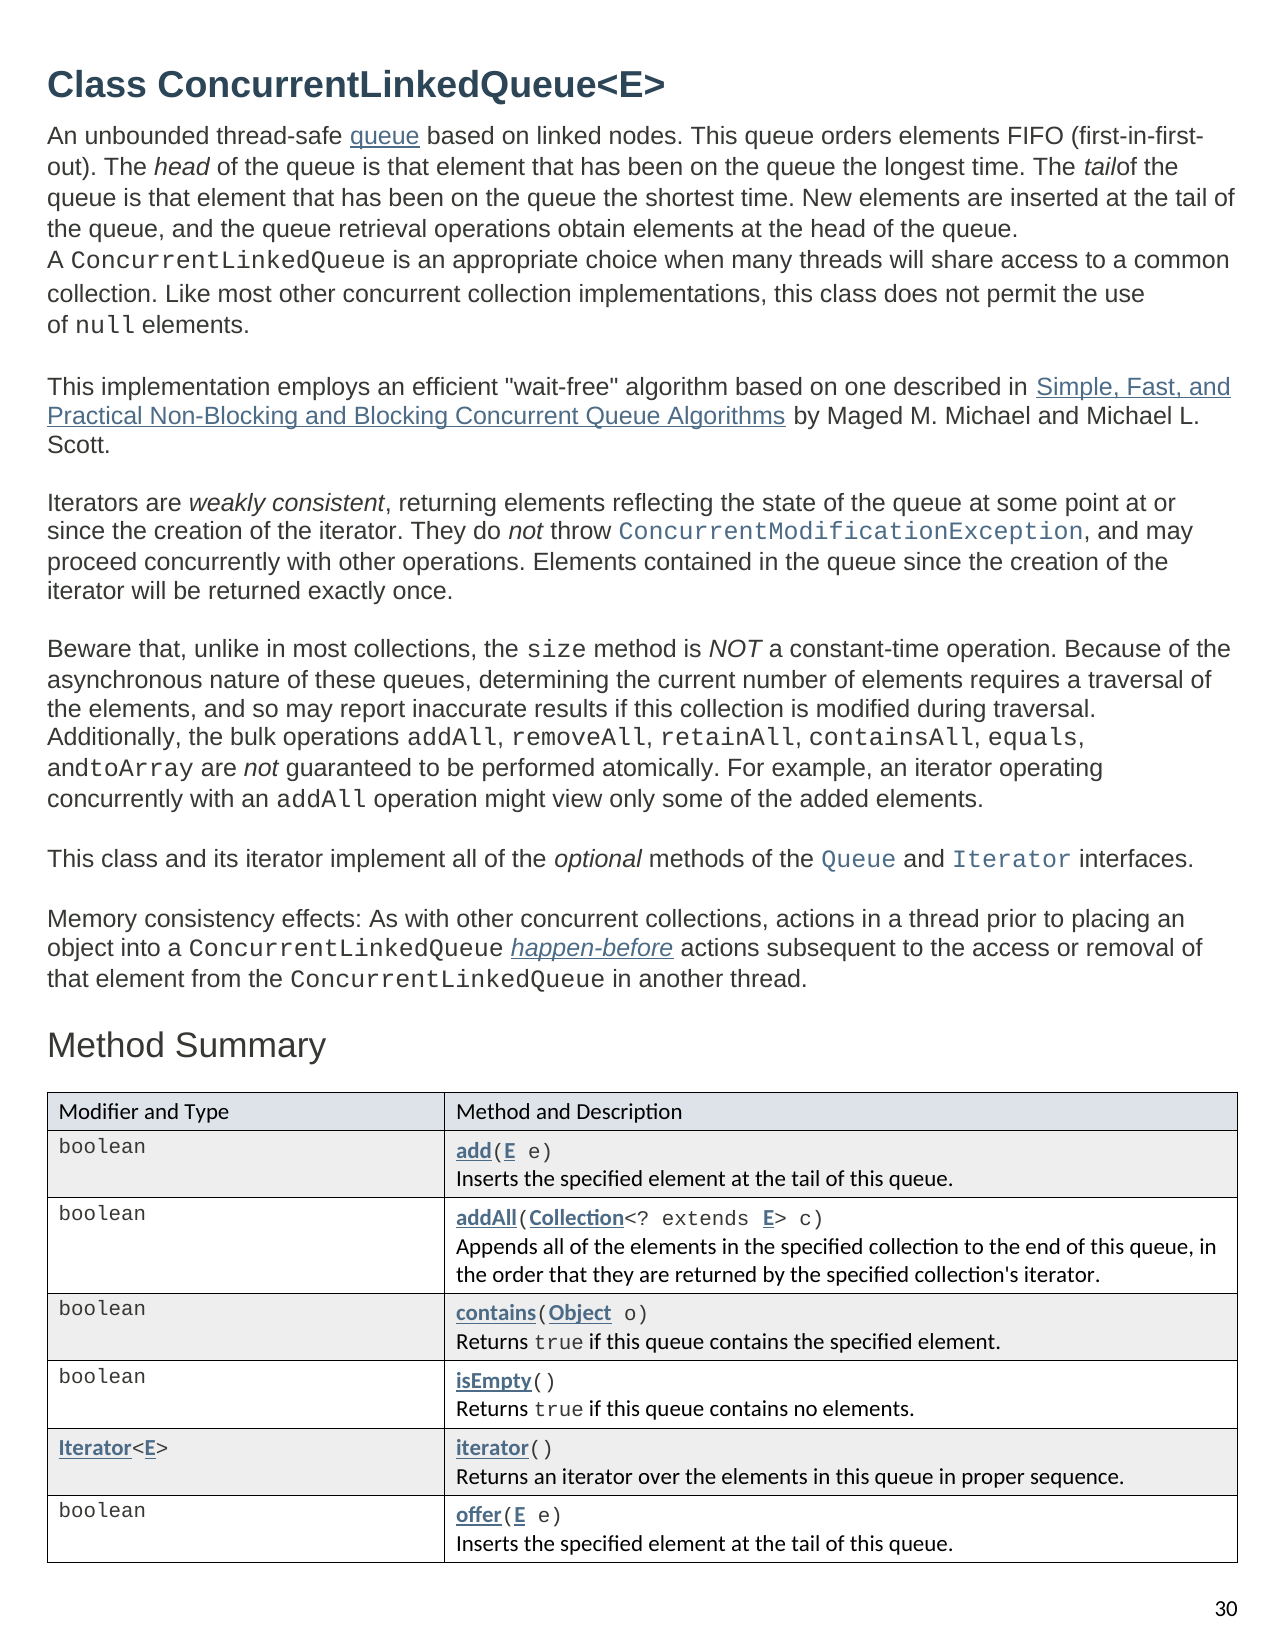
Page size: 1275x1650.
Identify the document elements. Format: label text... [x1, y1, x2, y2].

table_cell boolean [48, 1131, 444, 1197]
text Iterators are weakly consistent, returning elements reflecting the state of the queue at some point at or since the creation of the iterator. They do not throw ConcurrentModificationException, and may proceed concurrently with other operations. Elements contained in the queue since the creation of the iterator will be returned exactly once. [47, 488, 1237, 605]
table_header Modifier and Type [48, 1093, 444, 1130]
subtitle Class ConcurrentLinkedQueue<E> [47, 62, 1237, 106]
subtitle Method Summary [47, 1024, 1237, 1065]
text An unbounded thread-safe queue based on linked nodes. This queue orders elements FIFO (first-in-first-out). The head of the queue is that element that has been on the queue the longest time. The tailof the queue is that element that has been on the queue the shortest time. New elements are inserted at the tail of the queue, and the queue retrieval operations obtain elements at the head of the queue. A ConcurrentLinkedQueue is an appropriate choice when many threads will share access to a common collection. Like most other concurrent collection implementations, this class does not permit the use of null elements. [47, 212, 1237, 341]
table_cell addAll(Collection<? extends E> c) Appends all of the elements in the specified collection to the end of this queue, in the order that they are returned by the specified collection's iterator. [445, 1198, 1237, 1293]
text An unbounded thread-safe queue based on linked nodes. This queue orders elements FIFO (first-in-first-out). The head of the queue is that element that has been on the queue the longest time. The tailof the queue is that element that has been on the queue the shortest time. New elements are inserted at the tail of the queue, and the queue retrieval operations obtain elements at the head of the queue. A ConcurrentLinkedQueue is an appropriate choice when many threads will share access to a common collection. Like most other concurrent collection implementations, this class does not permit the use of null elements. [47, 121, 1237, 183]
table_header Method and Description [445, 1093, 1237, 1130]
table_cell isEmpty() Returns true if this queue contains no elements. [445, 1361, 1237, 1428]
table_cell boolean [48, 1361, 444, 1428]
table_cell offer(E e) Inserts the specified element at the tail of this queue. [445, 1496, 1237, 1562]
table_cell contains(Object o) Returns true if this queue contains the specified element. [445, 1294, 1237, 1360]
table_cell add(E e) Inserts the specified element at the tail of this queue. [445, 1131, 1237, 1197]
table_cell boolean [48, 1496, 444, 1562]
text Beware that, unlike in most collections, the size method is NOT a constant-time operation. Because of the asynchronous nature of these queues, determining the current number of elements requires a traversal of the elements, and so may report inaccurate results if this collection is modified during traversal. Additionally, the bulk operations addAll, removeAll, retainAll, containsAll, equals, andtoArray are not guaranteed to be performed atomically. For example, an iterator operating concurrently with an addAll operation might view only some of the added elements. [47, 634, 1237, 815]
table_cell iterator() Returns an iterator over the elements in this queue in proper sequence. [445, 1429, 1237, 1495]
text Memory consistency effects: As with other concurrent collections, actions in a thread prior to placing an object into a ConcurrentLinkedQueue happen-before actions subsequent to the access or removal of that element from the ConcurrentLinkedQueue in another thread. [47, 904, 1237, 995]
table_cell boolean [48, 1294, 444, 1360]
text This implementation employs an efficient "wait-free" algorithm based on one described in Simple, Fast, and Practical Non-Blocking and Blocking Concurrent Queue Algorithms by Maged M. Michael and Michael L. Scott. [47, 372, 1237, 458]
text This class and its iterator implement all of the optional methods of the Queue and Iterator interfaces. [47, 844, 1237, 875]
table_cell boolean [48, 1198, 444, 1293]
table_cell Iterator<E> [48, 1429, 444, 1495]
